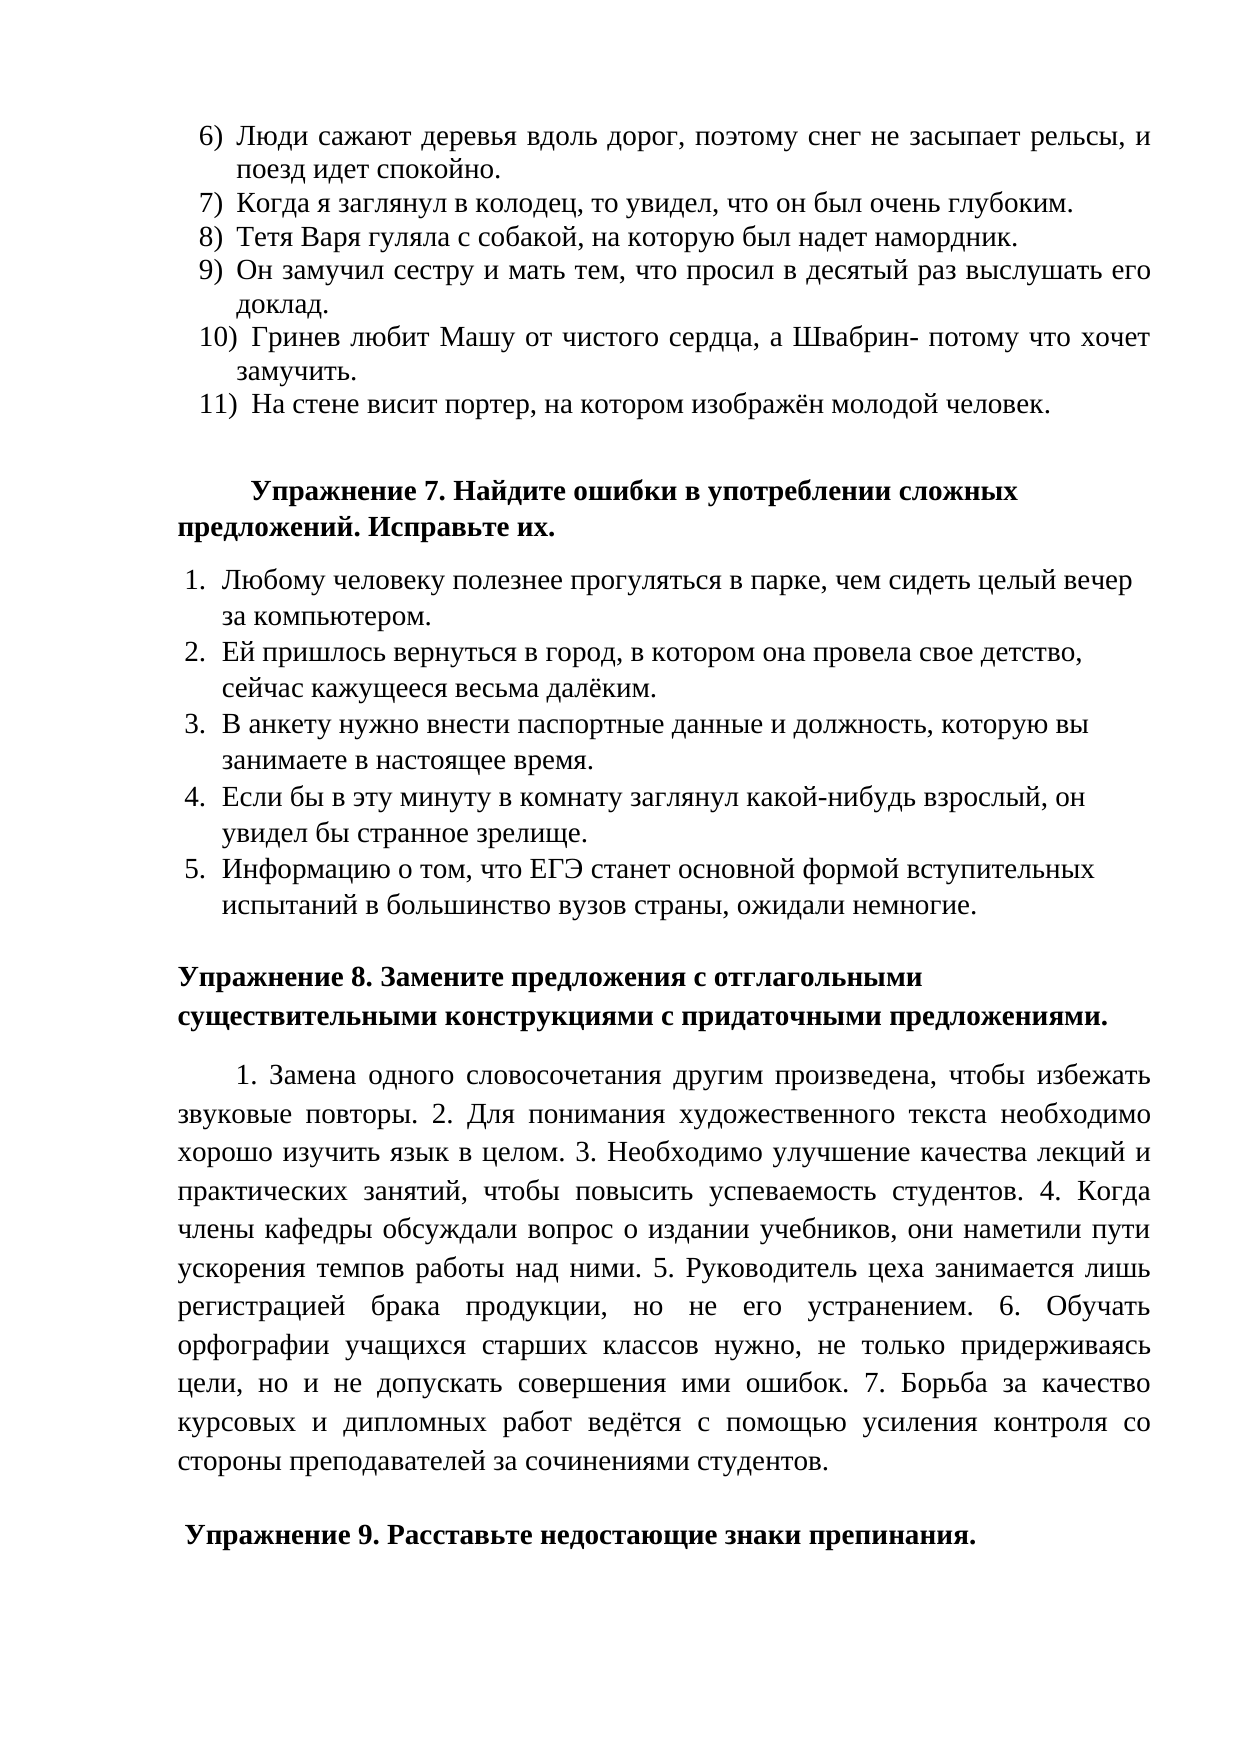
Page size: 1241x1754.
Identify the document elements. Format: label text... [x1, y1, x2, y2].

text Упражнение 9. Расставьте недостающие знаки препинания. [184, 1517, 1152, 1551]
list Он замучил сестру и мать тем, что просил в десятый раз выслушать его доклад. [199, 252, 1152, 319]
list Ей пришлось вернуться в город, в котором она провела свое детство, сейчас кажущееся весьма далёким. [184, 634, 1152, 704]
list На стене висит портер, на котором изображён молодой человек. [199, 386, 1152, 420]
text Упражнение 8. Замените предложения с отглагольными существительными конструкциями с придаточными предложениями. [177, 959, 1152, 1031]
list Любому человеку полезнее прогуляться в парке, чем сидеть целый вечер за компьютером. [184, 562, 1152, 631]
list Гринев любит Машу от чистого сердца, а Швабрин- потому что хочет замучить. [199, 319, 1152, 386]
list В анкету нужно внести паспортные данные и должность, которую вы занимаете в настоящее время. [184, 706, 1152, 776]
list Если бы в эту минуту в комнату заглянул какой-нибудь взрослый, он увидел бы странное зрелище. [184, 779, 1152, 848]
text Упражнение 7. Найдите ошибки в употреблении сложных предложений. Исправьте их. [177, 473, 1152, 542]
text 1. Замена одного словосочетания другим произведена, чтобы избежать звуковые повторы. 2. Для понимания художественного текста необходимо хорошо изучить язык в целом. 3. Необходимо улучшение качества лекций и практических занятий, чтобы повысить успеваемость студентов. 4. Когда члены кафедры обсуждали вопрос о издании учебников, они наметили пути ускорения темпов работы над ними. 5. Руководитель цеха занимается лишь регистрацией брака продукции, но не его устранением. 6. Обучать орфографии учащихся старших классов нужно, не только придерживаясь цели, но и не допускать совершения ими ошибок. 7. Борьба за качество курсовых и дипломных работ ведётся с помощью усиления контроля со стороны преподавателей за сочинениями студентов. [177, 1057, 1152, 1476]
list Информацию о том, что ЕГЭ станет основной формой вступительных испытаний в большинство вузов страны, ожидали немногие. [184, 851, 1152, 921]
list Тетя Варя гуляла с собакой, на которую был надет намордник. [199, 219, 1152, 252]
list Когда я заглянул в колодец, то увидел, что он был очень глубоким. [199, 185, 1152, 219]
list Люди сажают деревья вдоль дорог, поэтому снег не засыпает рельсы, и поезд идет спокойно. [199, 118, 1152, 185]
